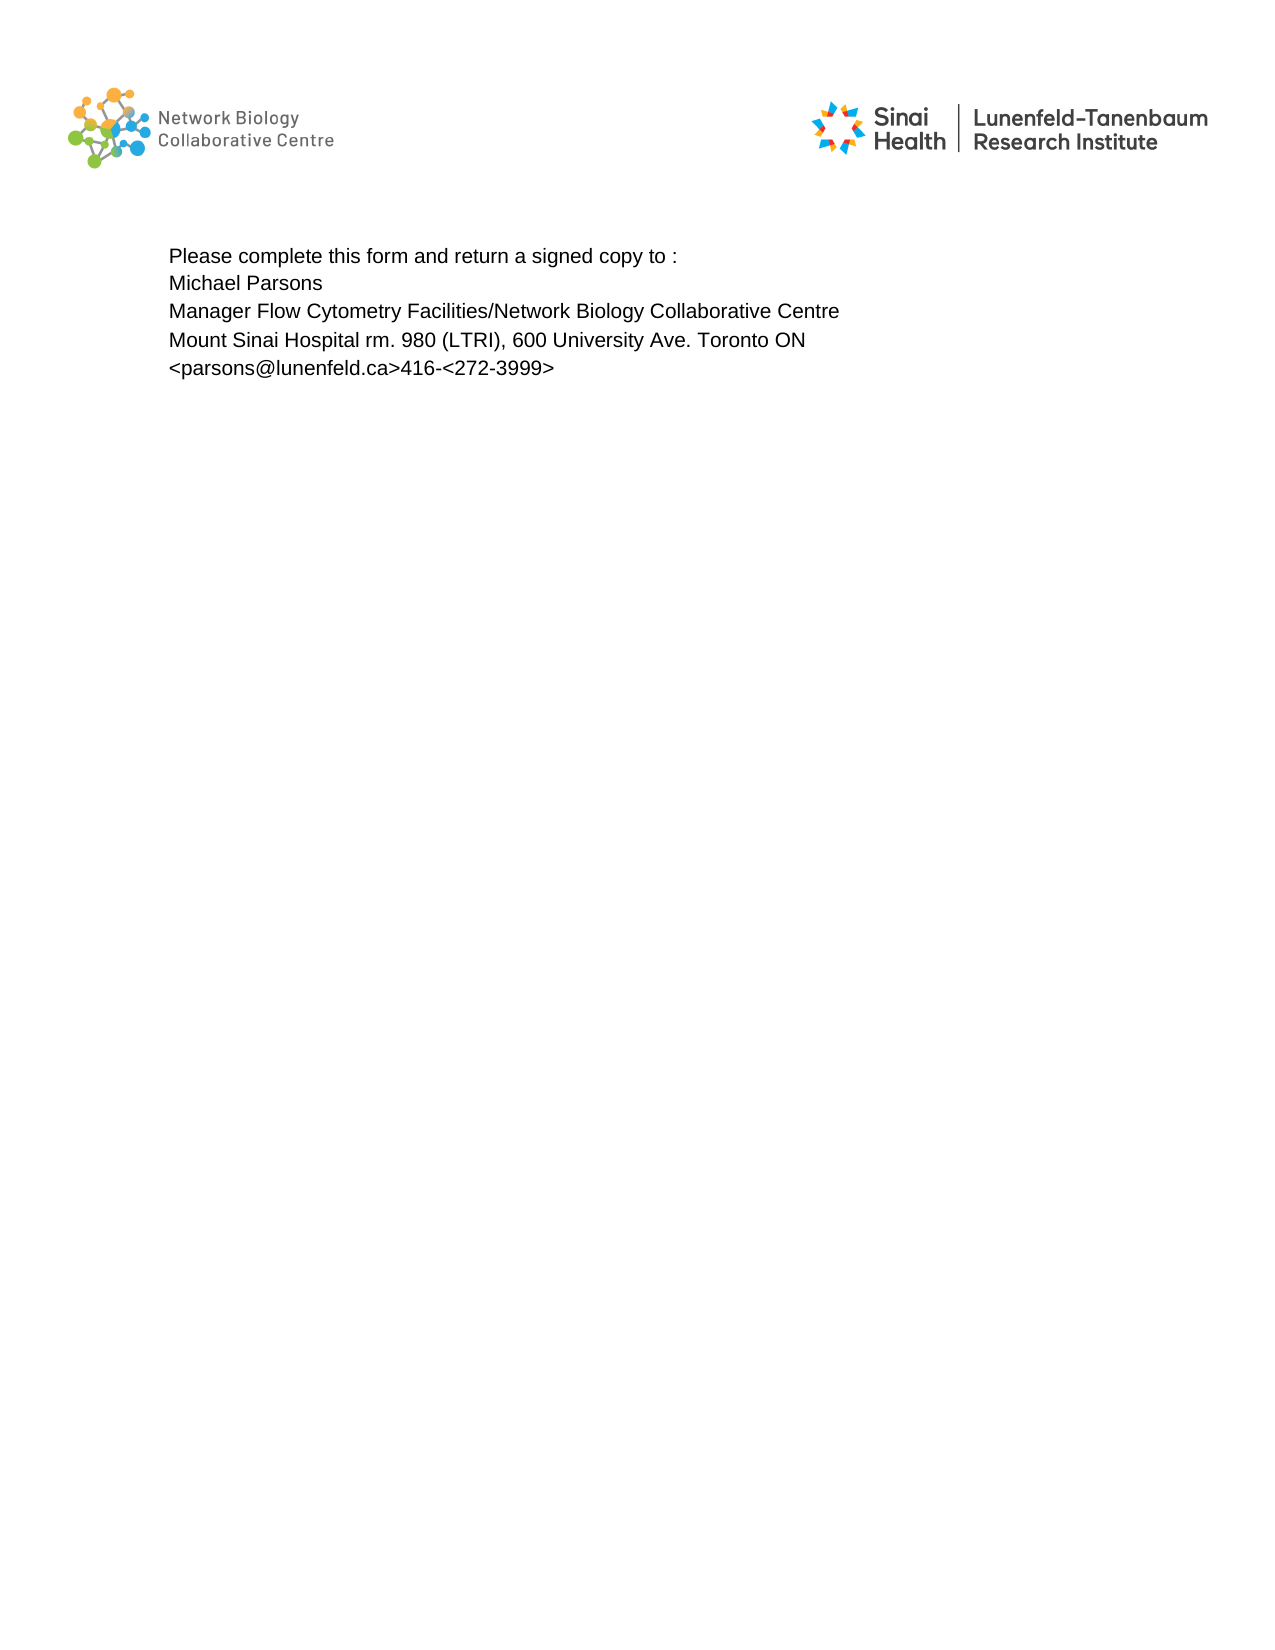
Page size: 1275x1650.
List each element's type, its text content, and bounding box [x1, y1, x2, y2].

text <parsons@lunenfeld.ca>416-<272-3999> [169, 356, 1162, 380]
text Please complete this form and return a signed copy to : [169, 244, 1162, 268]
text Mount Sinai Hospital rm. 980 (LTRI), 600 University Ave. Toronto ON [169, 327, 1162, 351]
picture [8, 52, 1268, 224]
text Manager Flow Cytometry Facilities/Network Biology Collaborative Centre [169, 299, 1162, 323]
text Michael Parsons [169, 271, 1162, 295]
